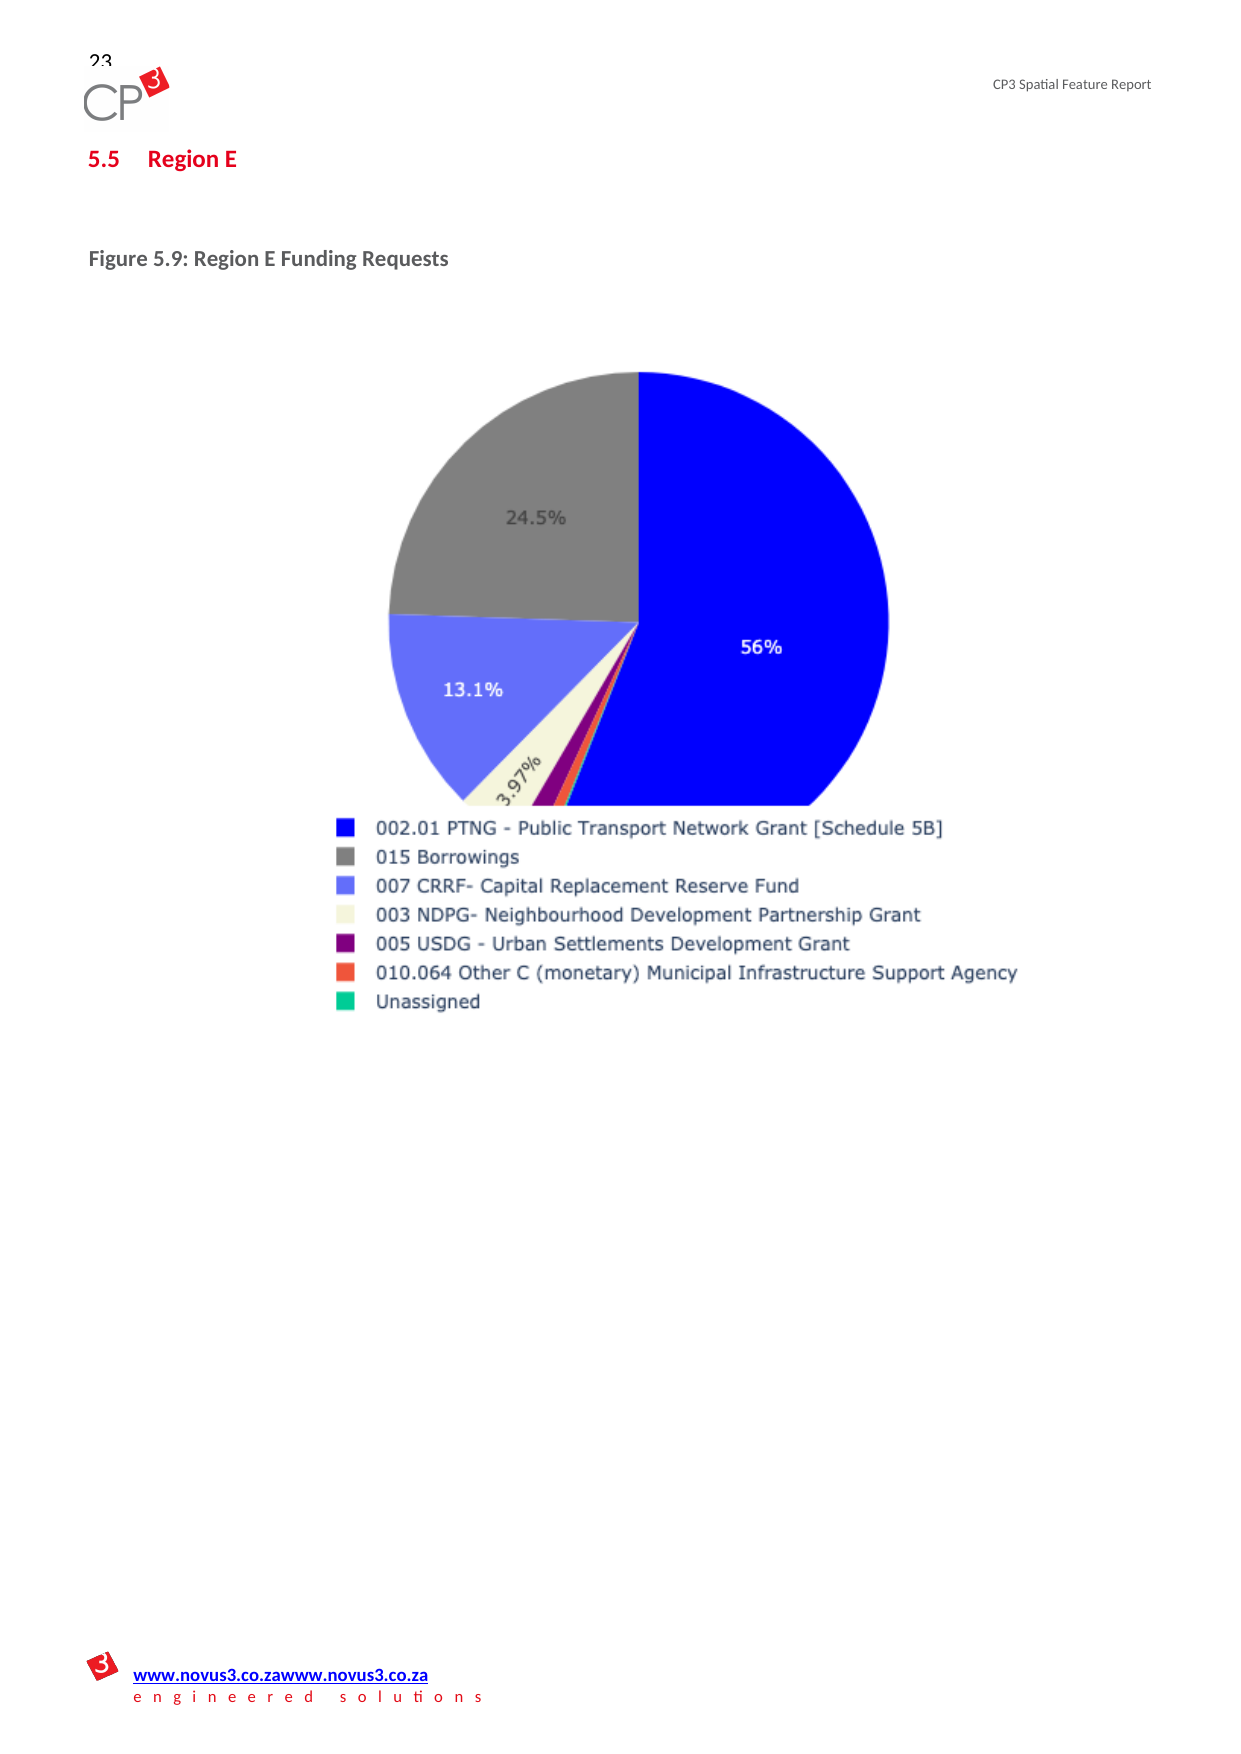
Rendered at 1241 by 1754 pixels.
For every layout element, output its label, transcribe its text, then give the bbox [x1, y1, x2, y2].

text Figure 5.9: Region E Funding Requests [89, 244, 1152, 272]
picture [107, 282, 1171, 1042]
picture [83, 66, 170, 132]
subtitle Region E [88, 143, 1152, 174]
picture [86, 1651, 119, 1681]
